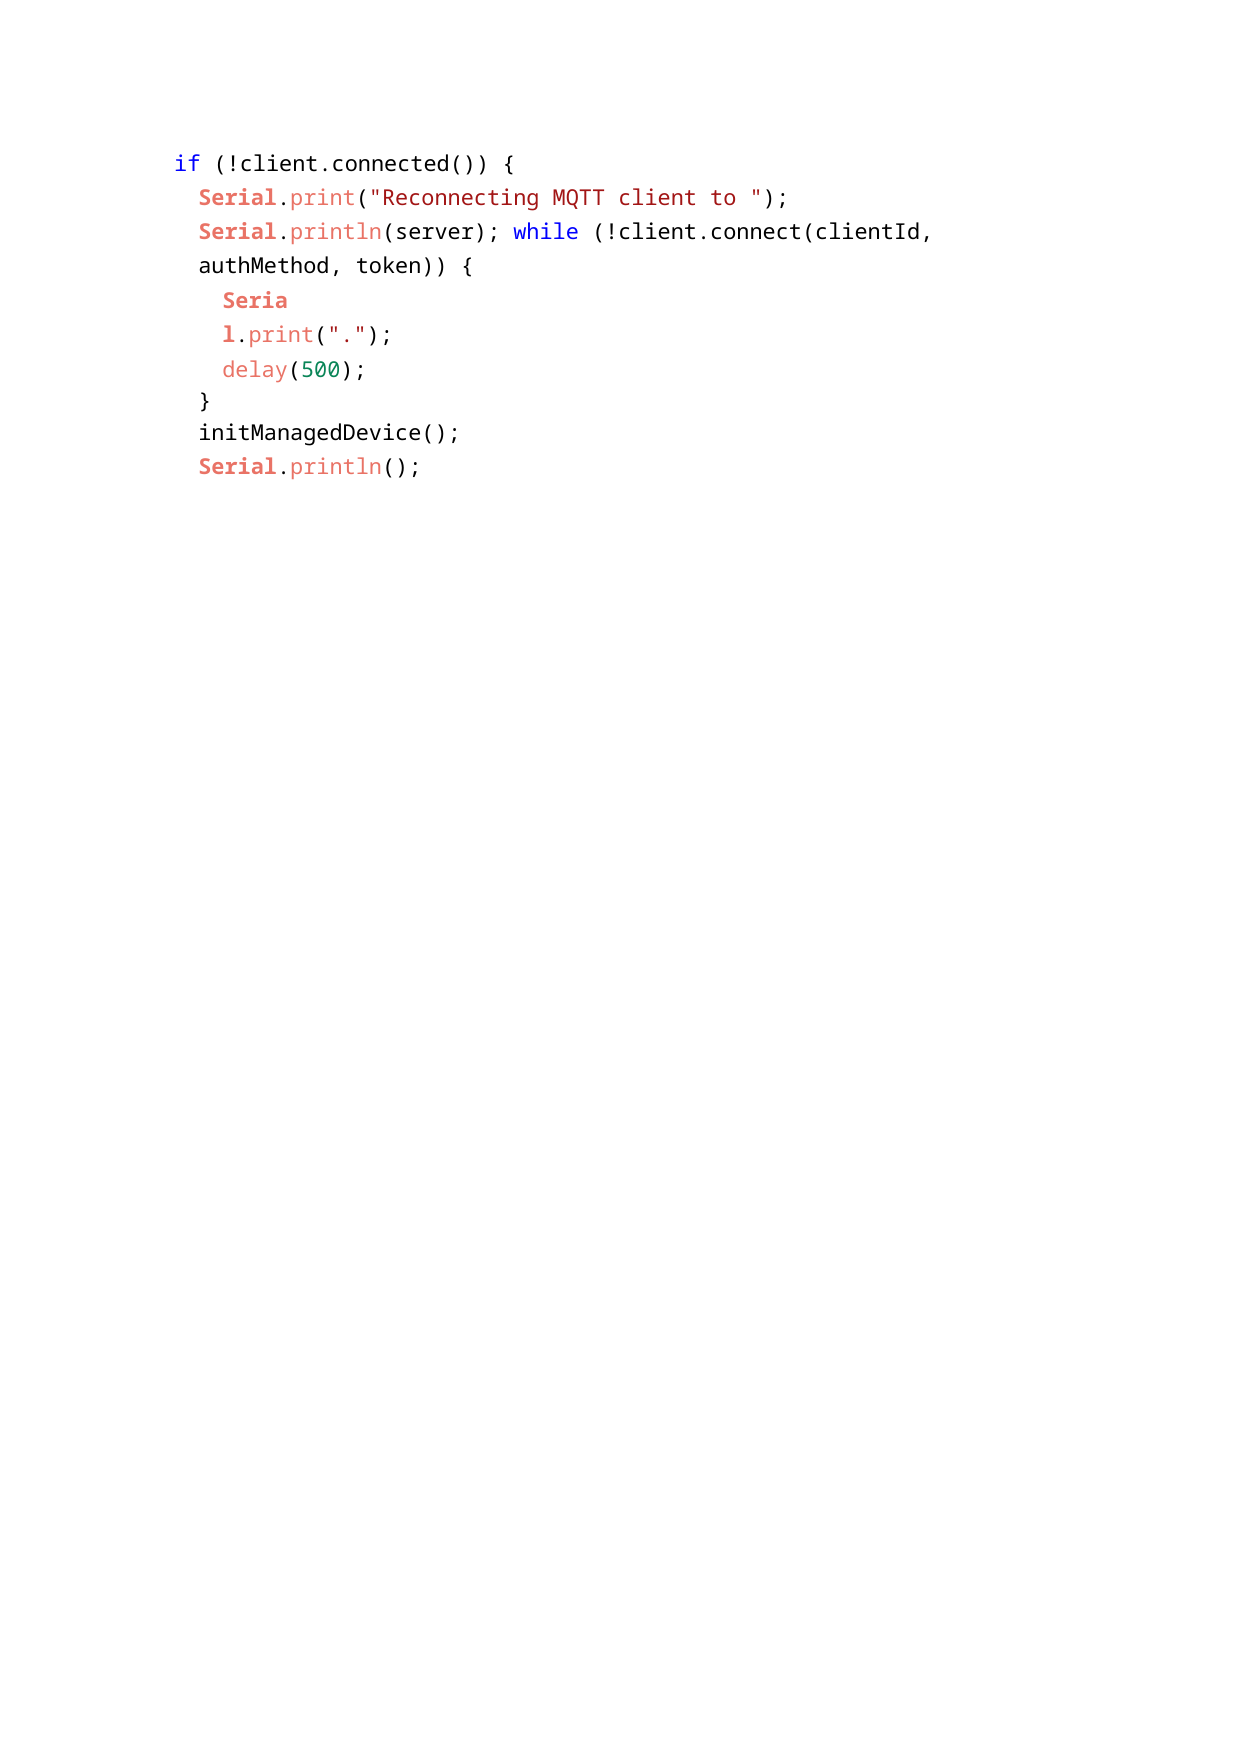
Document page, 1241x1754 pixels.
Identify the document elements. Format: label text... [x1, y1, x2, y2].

text Serial.println(); [198, 451, 1203, 481]
text initManagedDevice(); [198, 417, 1203, 447]
text Serial.print("Reconnecting MQTT client to "); Serial.println(server); while (!client.connect(clientId, authMethod, token)) { [198, 182, 1029, 280]
text Serial.print("."); delay(500); [222, 285, 440, 384]
text if (!client.connected()) { [174, 148, 1203, 178]
text } [198, 388, 1203, 413]
